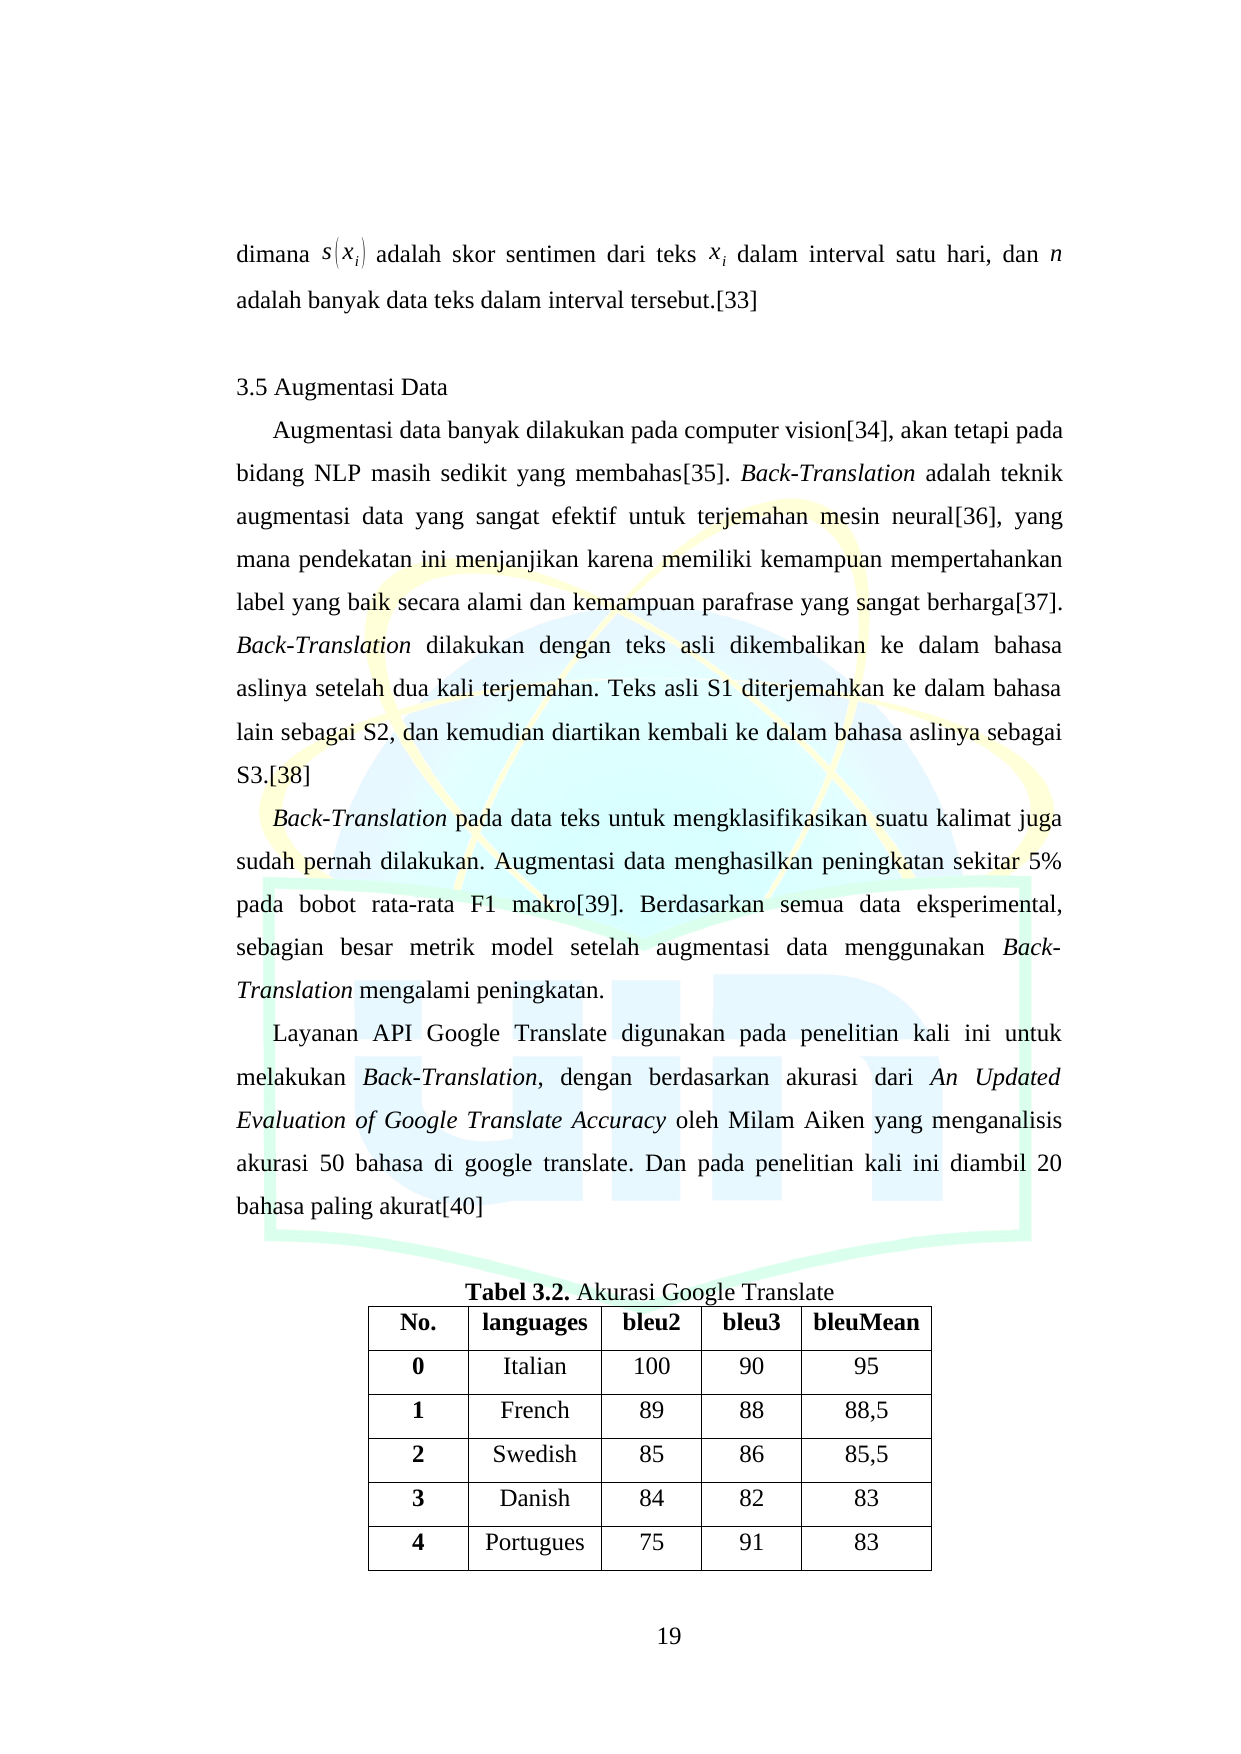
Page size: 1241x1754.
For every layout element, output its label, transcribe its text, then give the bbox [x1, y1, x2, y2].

table_cell 88 [702, 1395, 801, 1438]
table_cell Italian [469, 1351, 601, 1394]
text Back-Translation pada data teks untuk mengklasifikasikan suatu kalimat juga sudah pernah dilakukan. Augmentasi data menghasilkan peningkatan sekitar 5% pada bobot rata-rata F1 makro[39]. Berdasarkan semua data eksperimental, sebagian besar metrik model setelah augmentasi data menggunakan Back-Translation mengalami peningkatan. [236, 803, 1063, 1004]
table_cell 84 [602, 1483, 701, 1526]
subtitle Augmentasi Data [236, 372, 1063, 400]
table_cell 85 [602, 1439, 701, 1482]
table_cell 86 [702, 1439, 801, 1482]
table_cell 2 [369, 1439, 468, 1482]
table_header bleuMean [802, 1307, 931, 1350]
table_cell 83 [802, 1483, 931, 1526]
table_cell 95 [802, 1351, 931, 1394]
table_cell Danish [469, 1483, 601, 1526]
table_cell 4 [369, 1527, 468, 1570]
table_cell 75 [602, 1527, 701, 1570]
table_header languages [469, 1307, 601, 1350]
text Augmentasi data banyak dilakukan pada computer vision[34], akan tetapi pada bidang NLP masih sedikit yang membahas[35]. Back-Translation adalah teknik augmentasi data yang sangat efektif untuk terjemahan mesin neural[36], yang mana pendekatan ini menjanjikan karena memiliki kemampuan mempertahankan label yang baik secara alami dan kemampuan parafrase yang sangat berharga[37]. Back-Translation dilakukan dengan teks asli dikembalikan ke dalam bahasa aslinya setelah dua kali terjemahan. Teks asli S1 diterjemahkan ke dalam bahasa lain sebagai S2, dan kemudian diartikan kembali ke dalam bahasa aslinya sebagai S3.[38] [236, 415, 1063, 788]
table_cell 100 [602, 1351, 701, 1394]
table_header bleu2 [602, 1307, 701, 1350]
table_cell 85,5 [802, 1439, 931, 1482]
table_cell Portuguese [469, 1527, 601, 1570]
table_cell 90 [702, 1351, 801, 1394]
table_cell 82 [702, 1483, 801, 1526]
table_cell French [469, 1395, 601, 1438]
text dimana adalah skor sentimen dari teks dalam interval satu hari, dan adalah banyak data teks dalam interval tersebut.[33] [236, 236, 1063, 314]
table_cell 83 [802, 1527, 931, 1570]
table_cell 88,5 [802, 1395, 931, 1438]
text Tabel 3.2. Akurasi Google Translate [236, 1277, 1063, 1306]
table_header bleu3 [702, 1307, 801, 1350]
table_cell Swedish [469, 1439, 601, 1482]
table_header No. [369, 1307, 468, 1350]
table_cell 89 [602, 1395, 701, 1438]
table_cell 1 [369, 1395, 468, 1438]
table_cell 91 [702, 1527, 801, 1570]
text Layanan API Google Translate digunakan pada penelitian kali ini untuk melakukan Back-Translation, dengan berdasarkan akurasi dari An Updated Evaluation of Google Translate Accuracy oleh Milam Aiken yang menganalisis akurasi 50 bahasa di google translate. Dan pada penelitian kali ini diambil 20 bahasa paling akurat[40] [236, 1018, 1063, 1220]
table_cell 3 [369, 1483, 468, 1526]
table_cell 0 [369, 1351, 468, 1394]
